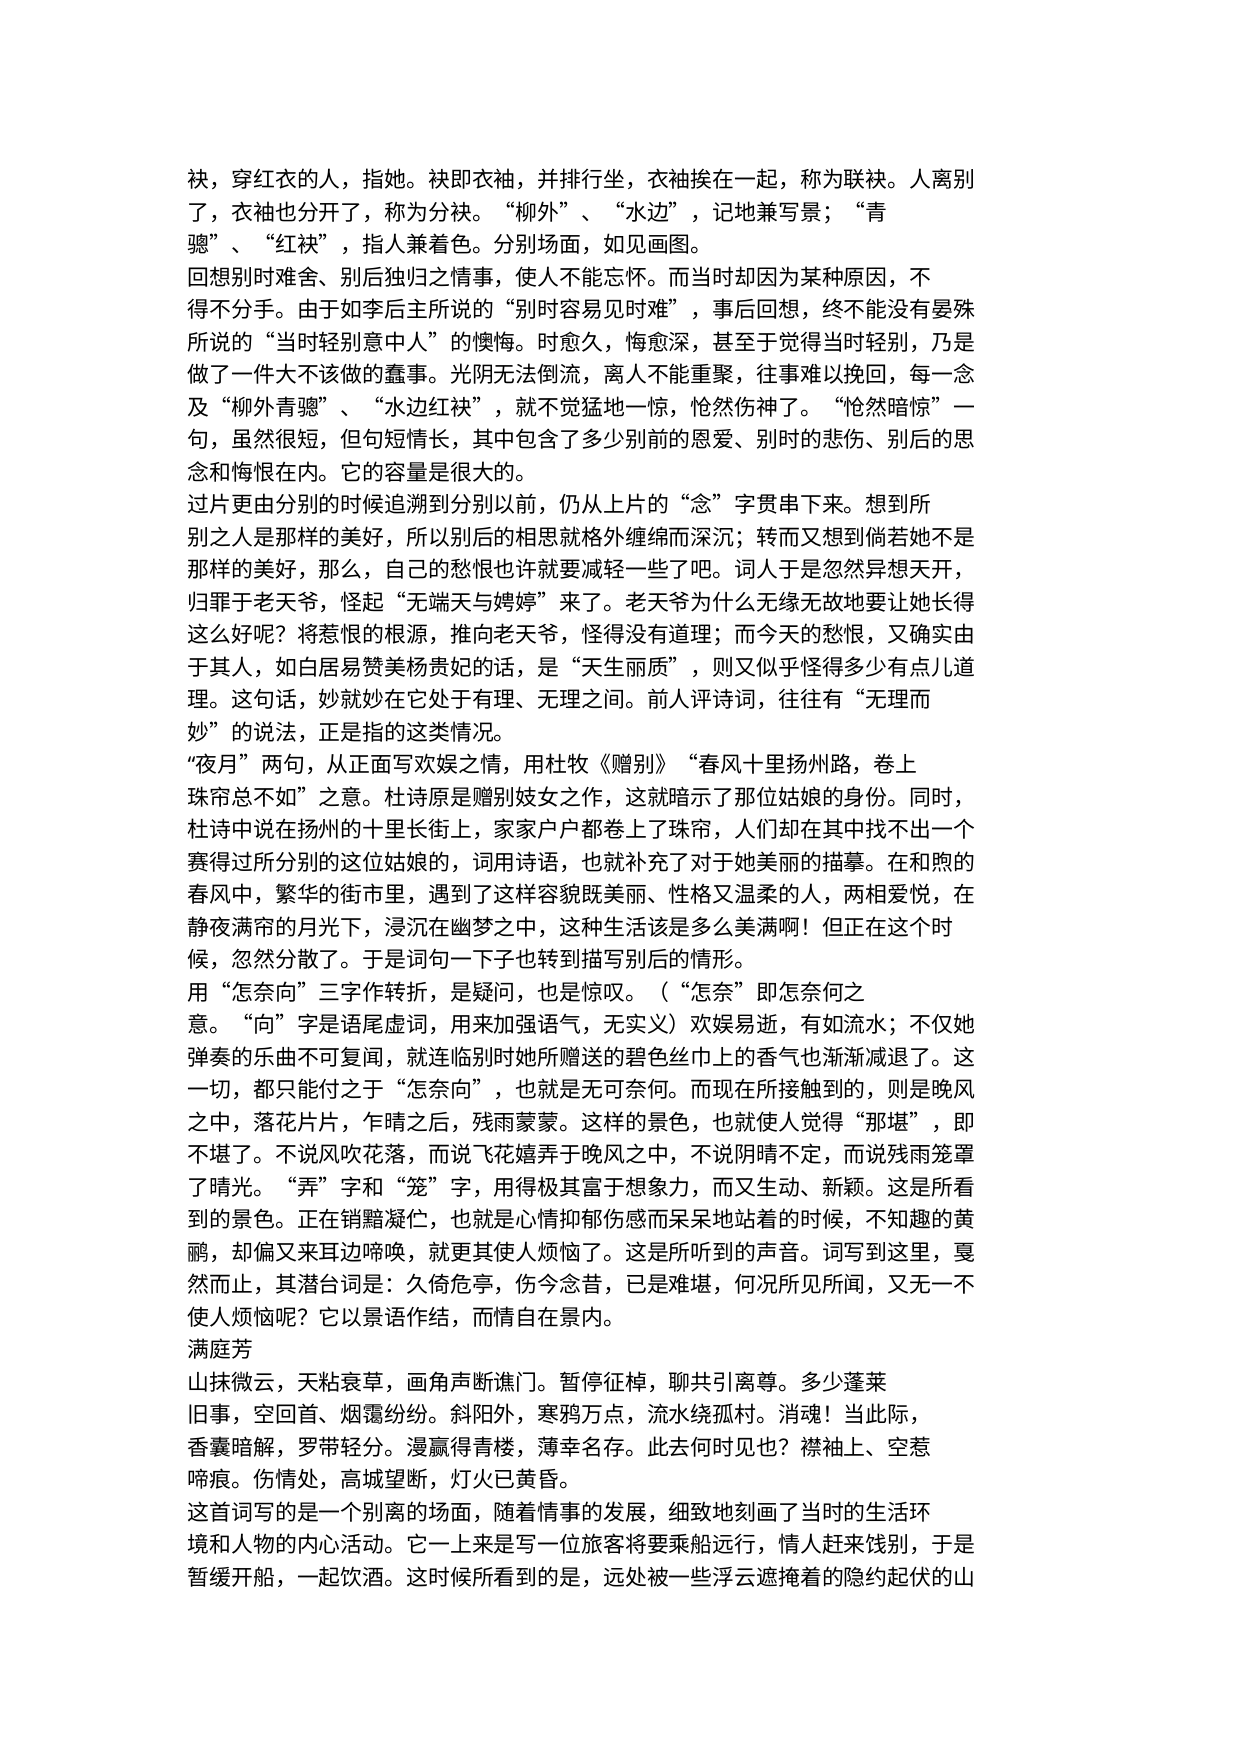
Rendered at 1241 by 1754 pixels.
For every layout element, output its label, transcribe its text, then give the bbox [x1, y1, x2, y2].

text 赛得过所分别的这位姑娘的，词用诗语，也就补充了对于她美丽的描摹。在和煦的 [187, 844, 1053, 877]
text 满庭芳 [187, 1332, 1053, 1364]
text 念和悔恨在内。它的容量是很大的。 [187, 454, 1053, 487]
text 这么好呢？将惹恨的根源，推向老天爷，怪得没有道理；而今天的愁恨，又确实由 [187, 617, 1053, 649]
text 别之人是那样的美好，所以别后的相思就格外缠绵而深沉；转而又想到倘若她不是 [187, 519, 1053, 552]
text 于其人，如白居易赞美杨贵妃的话，是“天生丽质”，则又似乎怪得多少有点儿道 [187, 649, 1053, 682]
text 过片更由分别的时候追溯到分别以前，仍从上片的“念”字贯串下来。想到所 [187, 487, 1053, 519]
text 归罪于老天爷，怪起“无端天与娉婷”来了。老天爷为什么无缘无故地要让她长得 [187, 584, 1053, 617]
text 做了一件大不该做的蠢事。光阴无法倒流，离人不能重聚，往事难以挽回，每一念 [187, 357, 1053, 389]
text 得不分手。由于如李后主所说的“别时容易见时难”，事后回想，终不能没有晏殊 [187, 292, 1053, 324]
text 及“柳外青骢”、“水边红袂”，就不觉猛地一惊，怆然伤神了。“怆然暗惊”一 [187, 389, 1053, 422]
text 回想别时难舍、别后独归之情事，使人不能忘怀。而当时却因为某种原因，不 [187, 259, 1053, 292]
text 意。“向”字是语尾虚词，用来加强语气，无实义）欢娱易逝，有如流水；不仅她 [187, 1007, 1053, 1039]
text 香囊暗解，罗带轻分。漫赢得青楼，薄幸名存。此去何时见也？襟袖上、空惹 [187, 1429, 1053, 1462]
text 境和人物的内心活动。它一上来是写一位旅客将要乘船远行，情人赶来饯别，于是 [187, 1527, 1053, 1559]
text 句，虽然很短，但句短情长，其中包含了多少别前的恩爱、别时的悲伤、别后的思 [187, 422, 1053, 454]
text 旧事，空回首、烟霭纷纷。斜阳外，寒鸦万点，流水绕孤村。消魂！当此际， [187, 1397, 1053, 1429]
text 候，忽然分散了。于是词句一下子也转到描写别后的情形。 [187, 942, 1053, 974]
text 春风中，繁华的街市里，遇到了这样容貌既美丽、性格又温柔的人，两相爱悦，在 [187, 877, 1053, 909]
text 鹂，却偏又来耳边啼唤，就更其使人烦恼了。这是所听到的声音。词写到这里，戛 [187, 1234, 1053, 1267]
text 山抹微云，天粘衰草，画角声断谯门。暂停征棹，聊共引离尊。多少蓬莱 [187, 1364, 1053, 1397]
text 所说的“当时轻别意中人”的懊悔。时愈久，悔愈深，甚至于觉得当时轻别，乃是 [187, 324, 1053, 357]
text 静夜满帘的月光下，浸沉在幽梦之中，这种生活该是多么美满啊！但正在这个时 [187, 909, 1053, 942]
text 暂缓开船，一起饮酒。这时候所看到的是，远处被一些浮云遮掩着的隐约起伏的山 [187, 1559, 1053, 1592]
text 了，衣袖也分开了，称为分袂。“柳外”、“水边”，记地兼写景；“青 [187, 194, 1053, 227]
text 用“怎奈向”三字作转折，是疑问，也是惊叹。（“怎奈”即怎奈何之 [187, 974, 1053, 1007]
text 到的景色。正在销黯凝伫，也就是心情抑郁伤感而呆呆地站着的时候，不知趣的黄 [187, 1202, 1053, 1234]
text 了晴光。“弄”字和“笼”字，用得极其富于想象力，而又生动、新颖。这是所看 [187, 1169, 1053, 1202]
text 一切，都只能付之于“怎奈向”，也就是无可奈何。而现在所接触到的，则是晚风 [187, 1072, 1053, 1104]
text 之中，落花片片，乍晴之后，残雨蒙蒙。这样的景色，也就使人觉得“那堪”，即 [187, 1104, 1053, 1137]
text 使人烦恼呢？它以景语作结，而情自在景内。 [187, 1299, 1053, 1332]
text 理。这句话，妙就妙在它处于有理、无理之间。前人评诗词，往往有“无理而 [187, 682, 1053, 714]
text 这首词写的是一个别离的场面，随着情事的发展，细致地刻画了当时的生活环 [187, 1494, 1053, 1527]
text 然而止，其潜台词是：久倚危亭，伤今念昔，已是难堪，何况所见所闻，又无一不 [187, 1267, 1053, 1299]
text 弹奏的乐曲不可复闻，就连临别时她所赠送的碧色丝巾上的香气也渐渐减退了。这 [187, 1039, 1053, 1072]
text 骢”、“红袂”，指人兼着色。分别场面，如见画图。 [187, 227, 1053, 259]
text 袂，穿红衣的人，指她。袂即衣袖，并排行坐，衣袖挨在一起，称为联袂。人离别 [187, 162, 1053, 194]
text “夜月”两句，从正面写欢娱之情，用杜牧《赠别》“春风十里扬州路，卷上 [187, 747, 1053, 779]
text 不堪了。不说风吹花落，而说飞花嬉弄于晚风之中，不说阴晴不定，而说残雨笼罩 [187, 1137, 1053, 1169]
text 珠帘总不如”之意。杜诗原是赠别妓女之作，这就暗示了那位姑娘的身份。同时， [187, 779, 1053, 812]
text 杜诗中说在扬州的十里长街上，家家户户都卷上了珠帘，人们却在其中找不出一个 [187, 812, 1053, 844]
text 妙”的说法，正是指的这类情况。 [187, 714, 1053, 747]
text 那样的美好，那么，自己的愁恨也许就要减轻一些了吧。词人于是忽然异想天开， [187, 552, 1053, 584]
text 啼痕。伤情处，高城望断，灯火已黄昏。 [187, 1462, 1053, 1494]
